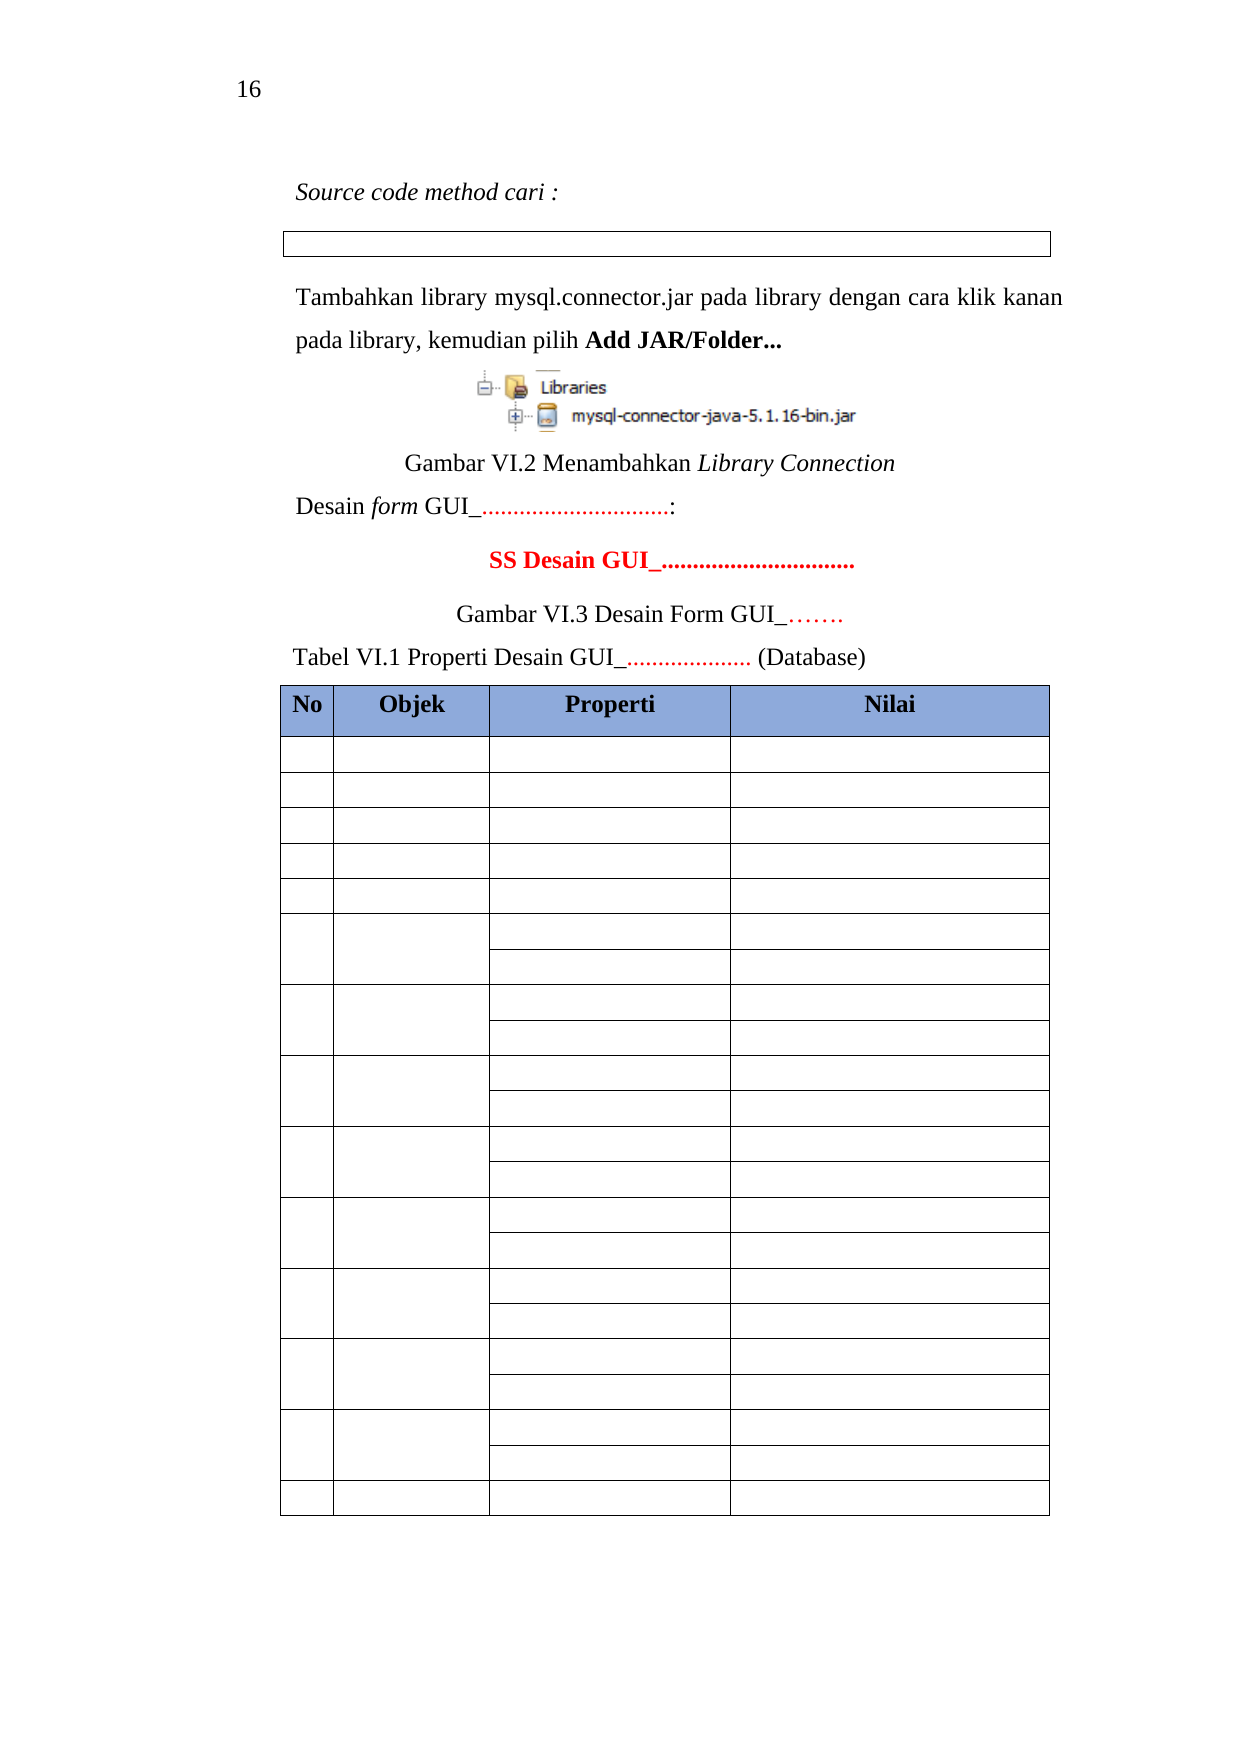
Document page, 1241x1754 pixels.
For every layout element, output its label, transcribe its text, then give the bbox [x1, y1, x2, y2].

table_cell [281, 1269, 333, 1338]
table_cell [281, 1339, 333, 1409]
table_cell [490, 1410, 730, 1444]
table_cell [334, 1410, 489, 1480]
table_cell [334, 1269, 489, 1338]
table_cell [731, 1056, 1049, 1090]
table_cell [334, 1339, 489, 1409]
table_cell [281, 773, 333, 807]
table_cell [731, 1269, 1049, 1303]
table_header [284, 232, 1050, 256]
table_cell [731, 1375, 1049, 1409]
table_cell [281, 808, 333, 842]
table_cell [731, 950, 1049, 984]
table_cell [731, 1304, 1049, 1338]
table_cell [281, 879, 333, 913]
text SS Desain GUI_............................... [236, 545, 1063, 574]
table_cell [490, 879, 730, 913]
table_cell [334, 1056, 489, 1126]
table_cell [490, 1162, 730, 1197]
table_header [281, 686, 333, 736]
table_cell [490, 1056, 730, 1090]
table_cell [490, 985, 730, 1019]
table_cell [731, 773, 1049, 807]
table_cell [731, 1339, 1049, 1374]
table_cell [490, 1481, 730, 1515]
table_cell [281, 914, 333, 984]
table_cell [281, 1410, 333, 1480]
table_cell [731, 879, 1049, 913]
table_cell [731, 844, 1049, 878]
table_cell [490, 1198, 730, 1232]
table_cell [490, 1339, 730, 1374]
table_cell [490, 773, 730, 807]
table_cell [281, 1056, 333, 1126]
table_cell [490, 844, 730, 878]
text Tambahkan library mysql.connector.jar pada library dengan cara klik kanan pada library, kemudian pilih Add JAR/Folder... [295, 282, 1063, 354]
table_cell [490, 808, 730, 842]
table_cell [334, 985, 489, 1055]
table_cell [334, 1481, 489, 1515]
picture [469, 370, 890, 432]
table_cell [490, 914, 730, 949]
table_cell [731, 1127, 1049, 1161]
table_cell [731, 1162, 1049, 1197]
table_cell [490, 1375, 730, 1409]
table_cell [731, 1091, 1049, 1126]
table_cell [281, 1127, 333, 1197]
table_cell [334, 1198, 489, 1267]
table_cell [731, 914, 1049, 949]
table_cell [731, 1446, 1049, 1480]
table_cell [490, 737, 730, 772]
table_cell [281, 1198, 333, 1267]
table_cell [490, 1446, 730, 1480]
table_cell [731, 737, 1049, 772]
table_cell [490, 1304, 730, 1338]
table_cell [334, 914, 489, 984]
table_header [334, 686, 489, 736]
subtitle Desain Form GUI_……. [236, 599, 1063, 628]
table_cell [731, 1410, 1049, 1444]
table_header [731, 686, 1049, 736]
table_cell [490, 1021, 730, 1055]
text Desain form GUI_..............................: [295, 491, 1063, 520]
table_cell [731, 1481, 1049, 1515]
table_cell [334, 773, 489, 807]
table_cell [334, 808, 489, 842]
subtitle Menambahkan Library Connection [236, 448, 1063, 477]
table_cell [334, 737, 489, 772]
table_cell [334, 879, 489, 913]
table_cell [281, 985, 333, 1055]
subtitle Properti Desain GUI_.................... (Database) [292, 642, 1063, 671]
text Source code method cari : [295, 177, 1063, 206]
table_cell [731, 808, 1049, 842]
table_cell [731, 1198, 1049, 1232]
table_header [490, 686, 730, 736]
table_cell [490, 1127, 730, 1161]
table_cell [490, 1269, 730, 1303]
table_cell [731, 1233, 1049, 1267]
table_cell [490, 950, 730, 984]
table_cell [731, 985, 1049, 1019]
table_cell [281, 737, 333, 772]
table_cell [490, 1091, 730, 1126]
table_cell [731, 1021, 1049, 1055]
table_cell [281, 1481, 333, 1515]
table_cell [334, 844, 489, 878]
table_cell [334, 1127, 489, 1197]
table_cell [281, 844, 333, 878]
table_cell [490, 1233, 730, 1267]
